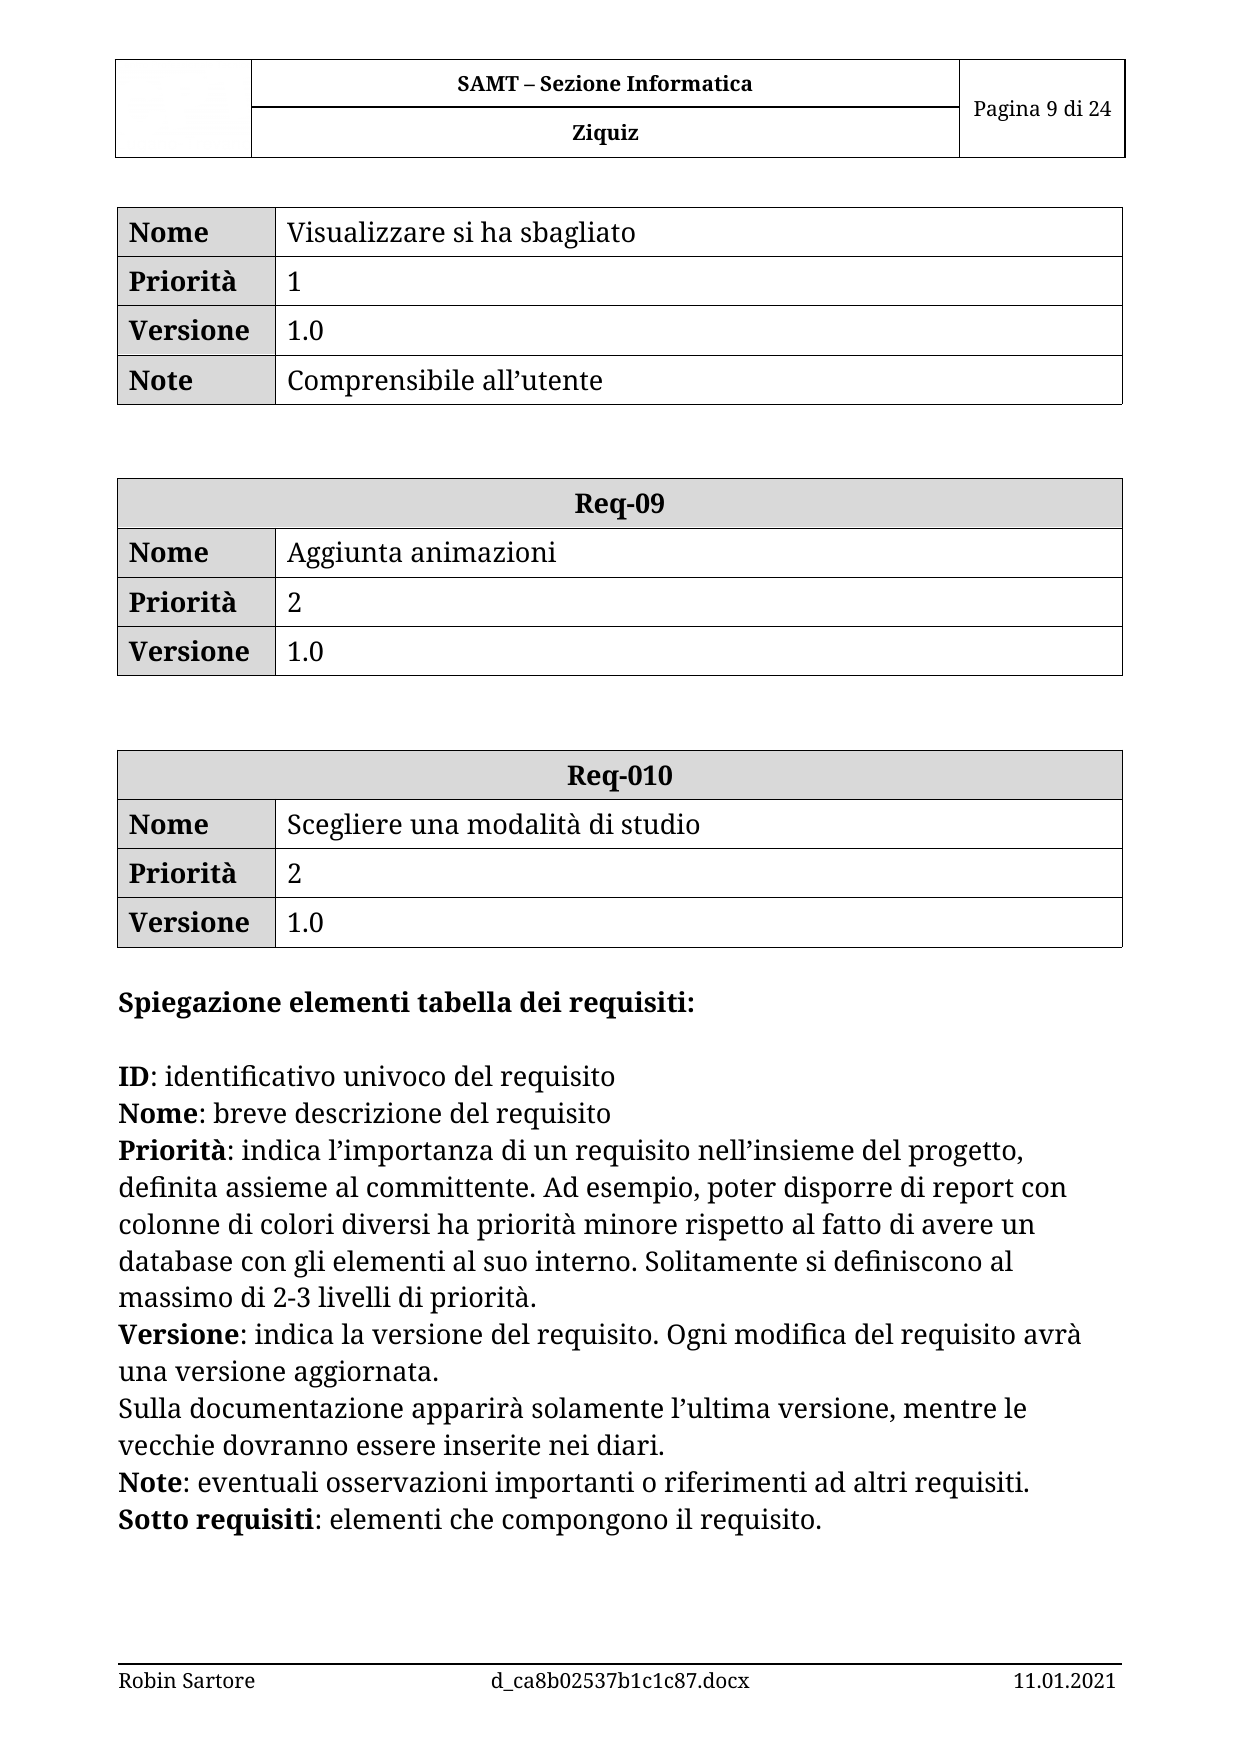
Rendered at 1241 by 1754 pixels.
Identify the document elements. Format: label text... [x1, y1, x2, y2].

table_cell Priorità [118, 257, 275, 305]
table_cell Nome [118, 529, 275, 577]
table_cell 2 [276, 578, 1122, 626]
table_cell 1 [276, 257, 1122, 305]
text Sulla documentazione apparirà solamente l’ultima versione, mentre le vecchie dovranno essere inserite nei diari. [118, 1389, 1122, 1463]
text ID: identificativo univoco del requisito [118, 1058, 1122, 1094]
table_cell Versione [118, 306, 275, 354]
table_header Req-010 [118, 751, 1122, 799]
table_cell Nome [118, 800, 275, 848]
table_cell Scegliere una modalità di studio [276, 800, 1122, 848]
table_cell Visualizzare si ha sbagliato [276, 208, 1122, 256]
table_cell Aggiunta animazioni [276, 529, 1122, 577]
text Note: eventuali osservazioni importanti o riferimenti ad altri requisiti. [118, 1463, 1122, 1500]
table_cell Note [118, 356, 275, 404]
table_cell 2 [276, 849, 1122, 897]
table_cell 1.0 [276, 627, 1122, 675]
text Sotto requisiti: elementi che compongono il requisito. [118, 1500, 1122, 1537]
table_cell Priorità [118, 578, 275, 626]
table_cell Nome [118, 208, 275, 256]
table_cell 1.0 [276, 306, 1122, 354]
table_header Req-09 [118, 479, 1122, 527]
text Nome: breve descrizione del requisito [118, 1094, 1122, 1131]
text Spiegazione elementi tabella dei requisiti: [118, 984, 1122, 1021]
table_cell Priorità [118, 849, 275, 897]
text Versione: indica la versione del requisito. Ogni modifica del requisito avrà una versione aggiornata. [118, 1316, 1122, 1389]
picture [115, 60, 251, 157]
table_cell 1.0 [276, 898, 1122, 947]
table_cell Comprensibile all’utente [276, 356, 1122, 404]
table_cell Versione [118, 898, 275, 947]
table_cell Versione [118, 627, 275, 675]
text Priorità: indica l’importanza di un requisito nell’insieme del progetto, definita assieme al committente. Ad esempio, poter disporre di report con colonne di colori diversi ha priorità minore rispetto al fatto di avere un database con gli elementi al suo interno. Solitamente si definiscono al massimo di 2-3 livelli di priorità. [118, 1131, 1122, 1316]
